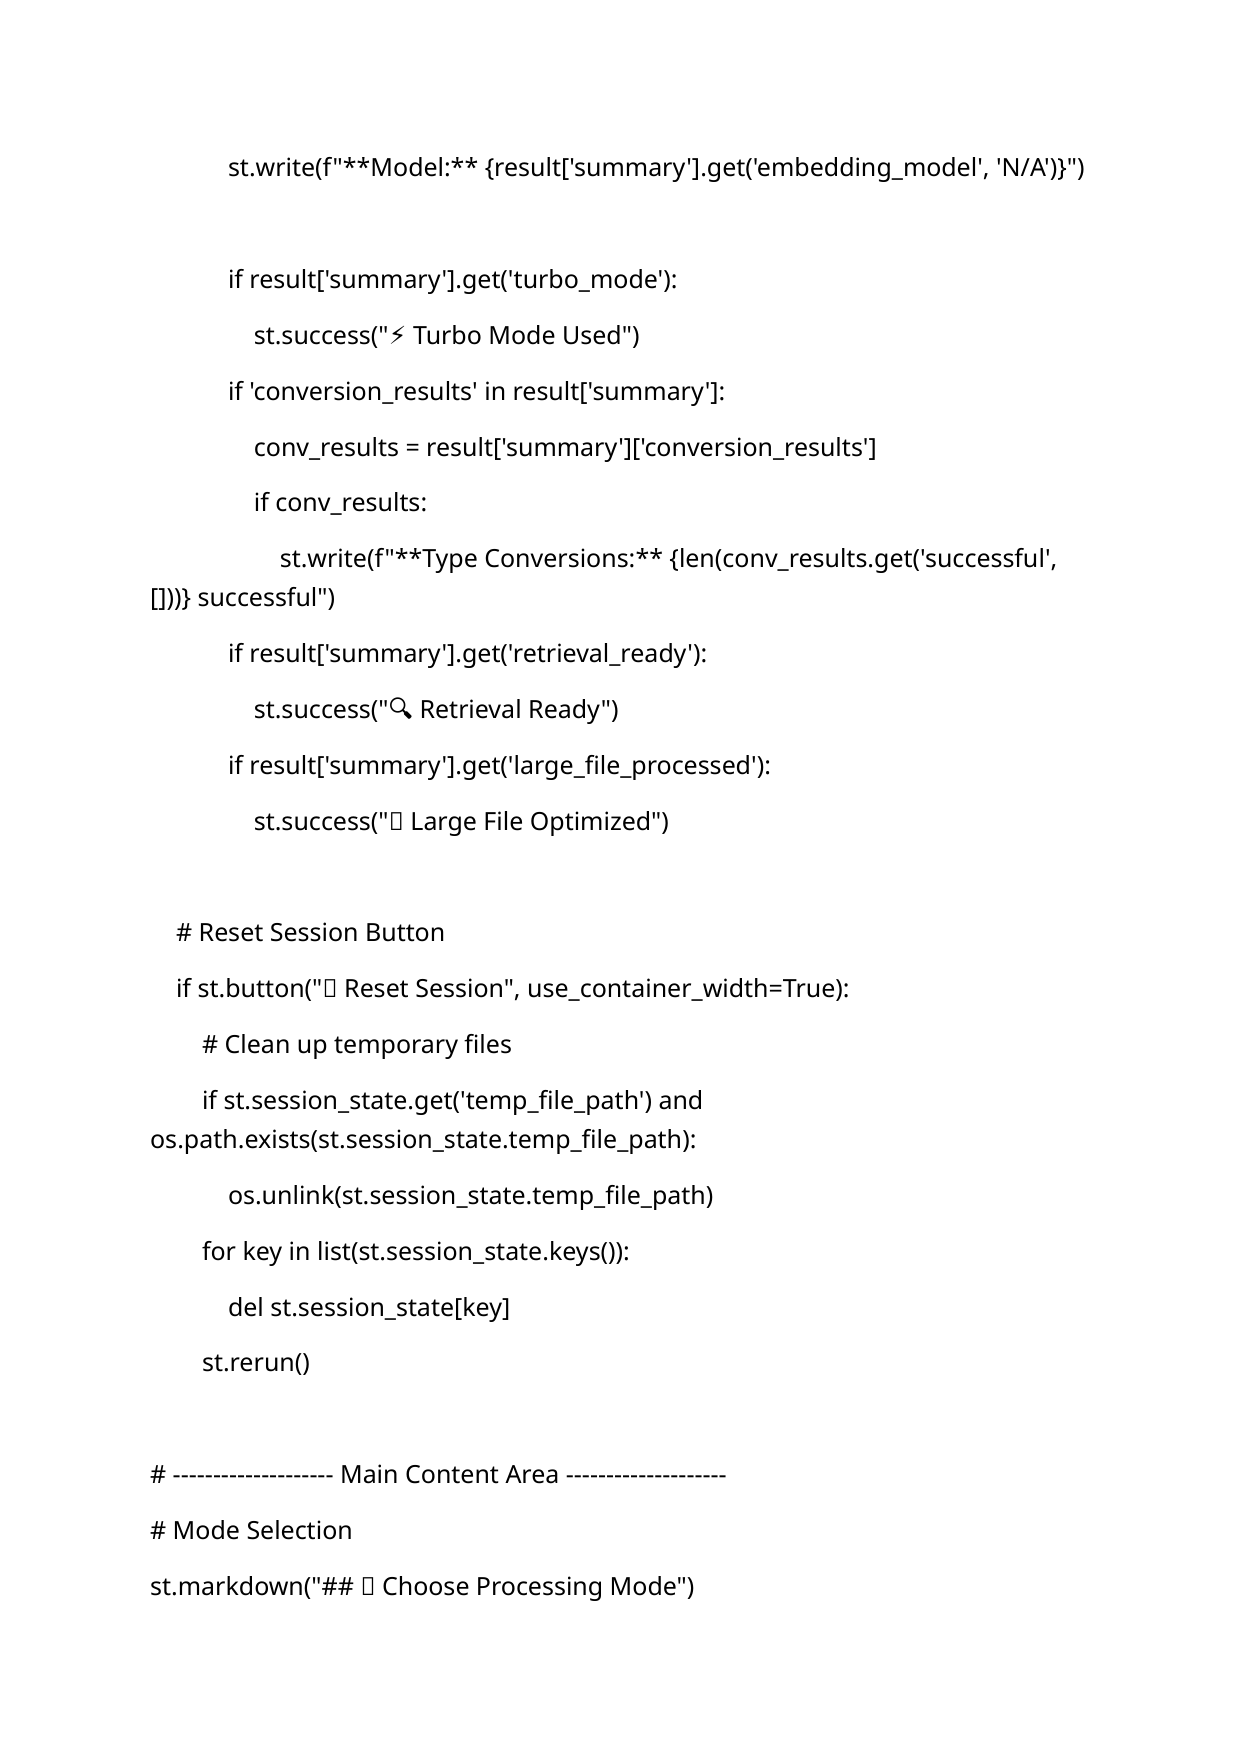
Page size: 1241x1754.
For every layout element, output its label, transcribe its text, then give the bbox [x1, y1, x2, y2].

text del st.session_state[key] [150, 1289, 1090, 1323]
text os.unlink(st.session_state.temp_file_path) [150, 1177, 1090, 1212]
text # Reset Session Button [150, 915, 1090, 949]
text for key in list(st.session_state.keys()): [150, 1233, 1090, 1267]
text conv_results = result['summary']['conversion_results'] [150, 429, 1090, 463]
text st.success("🔍 Retrieval Ready") [150, 692, 1090, 726]
text # Mode Selection [150, 1512, 1090, 1547]
text st.write(f"**Model:** {result['summary'].get('embedding_model', 'N/A')}") [150, 150, 1090, 184]
text if result['summary'].get('retrieval_ready'): [150, 636, 1090, 670]
text # -------------------- Main Content Area -------------------- [150, 1457, 1090, 1491]
text if 'conversion_results' in result['summary']: [150, 373, 1090, 407]
text st.write(f"**Type Conversions:** {len(conv_results.get('successful', []))} successful") [150, 541, 1090, 614]
text st.rerun() [150, 1345, 1090, 1379]
text if result['summary'].get('large_file_processed'): [150, 747, 1090, 782]
text st.success("⚡ Turbo Mode Used") [150, 317, 1090, 352]
text if st.session_state.get('temp_file_path') and os.path.exists(st.session_state.temp_file_path): [150, 1082, 1090, 1156]
text if result['summary'].get('turbo_mode'): [150, 262, 1090, 296]
text if st.button("🔄 Reset Session", use_container_width=True): [150, 971, 1090, 1005]
text if conv_results: [150, 485, 1090, 519]
text st.markdown("## 🎯 Choose Processing Mode") [150, 1568, 1090, 1602]
text st.success("🚀 Large File Optimized") [150, 803, 1090, 837]
text # Clean up temporary files [150, 1027, 1090, 1061]
